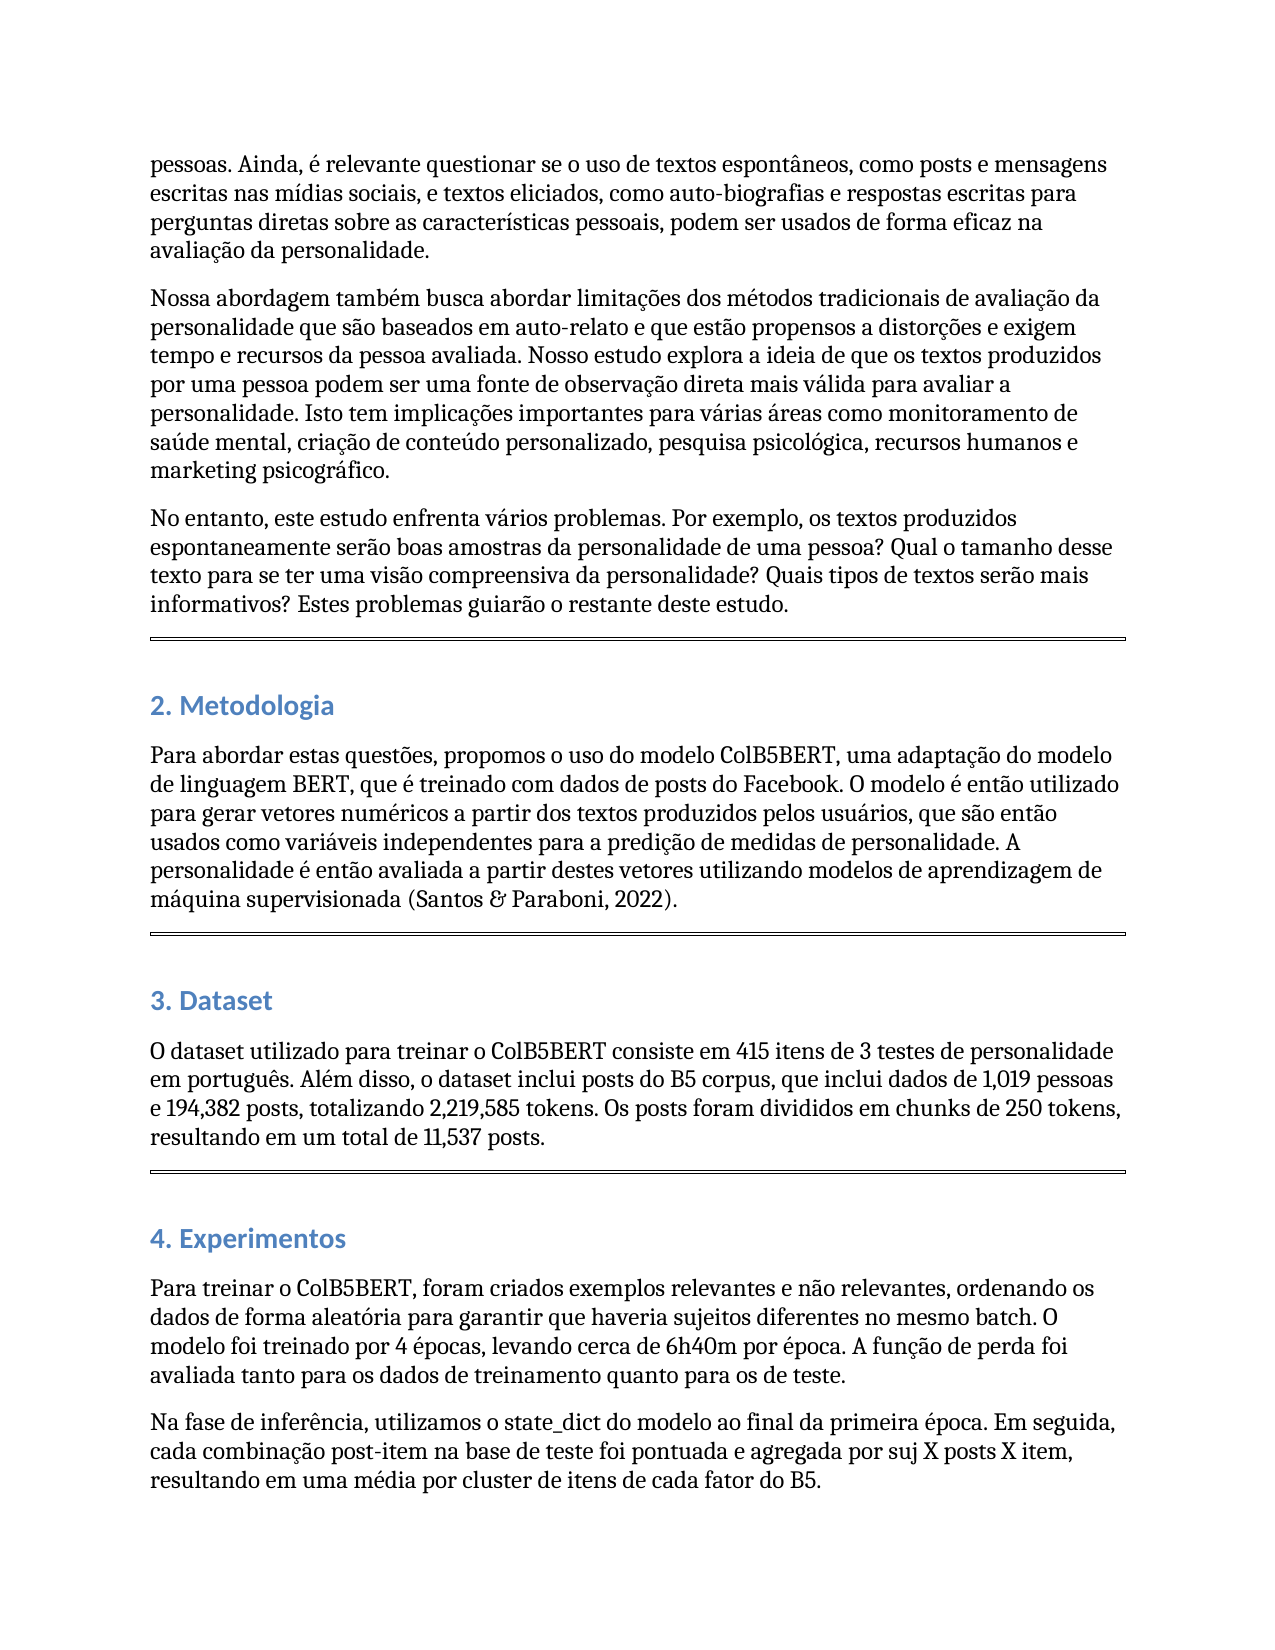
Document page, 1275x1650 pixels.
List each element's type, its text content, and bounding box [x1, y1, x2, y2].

text Para abordar estas questões, propomos o uso do modelo ColB5BERT, uma adaptação do modelo de linguagem BERT, que é treinado com dados de posts do Facebook. O modelo é então utilizado para gerar vetores numéricos a partir dos textos produzidos pelos usuários, que são então usados como variáveis independentes para a predição de medidas de personalidade. A personalidade é então avaliada a partir destes vetores utilizando modelos de aprendizagem de máquina supervisionada (Santos & Paraboni, 2022). [150, 741, 1125, 914]
text O dataset utilizado para treinar o ColB5BERT consiste em 415 itens de 3 testes de personalidade em português. Além disso, o dataset inclui posts do B5 corpus, que inclui dados de 1,019 pessoas e 194,382 posts, totalizando 2,219,585 tokens. Os posts foram divididos em chunks de 250 tokens, resultando em um total de 11,537 posts. [150, 1037, 1125, 1152]
text No entanto, este estudo enfrenta vários problemas. Por exemplo, os textos produzidos espontaneamente serão boas amostras da personalidade de uma pessoa? Qual o tamanho desse texto para se ter uma visão compreensiva da personalidade? Quais tipos de textos serão mais informativos? Estes problemas guiarão o restante deste estudo. [150, 504, 1125, 619]
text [150, 150, 1125, 265]
text Nossa abordagem também busca abordar limitações dos métodos tradicionais de avaliação da personalidade que são baseados em auto-relato e que estão propensos a distorções e exigem tempo e recursos da pessoa avaliada. Nosso estudo explora a ideia de que os textos produzidos por uma pessoa podem ser uma fonte de observação direta mais válida para avaliar a personalidade. Isto tem implicações importantes para várias áreas como monitoramento de saúde mental, criação de conteúdo personalizado, pesquisa psicológica, recursos humanos e marketing psicográfico. [150, 284, 1125, 485]
subtitle 3. Dataset [150, 982, 1125, 1018]
text Para treinar o ColB5BERT, foram criados exemplos relevantes e não relevantes, ordenando os dados de forma aleatória para garantir que haveria sujeitos diferentes no mesmo batch. O modelo foi treinado por 4 épocas, levando cerca de 6h40m por época. A função de perda foi avaliada tanto para os dados de treinamento quanto para os de teste. [150, 1274, 1125, 1389]
subtitle 2. Metodologia [150, 687, 1125, 723]
subtitle 4. Experimentos [150, 1220, 1125, 1256]
text Na fase de inferência, utilizamos o state_dict do modelo ao final da primeira época. Em seguida, cada combinação post-item na base de teste foi pontuada e agregada por suj X posts X item, resultando em uma média por cluster de itens de cada fator do B5. [150, 1408, 1125, 1494]
